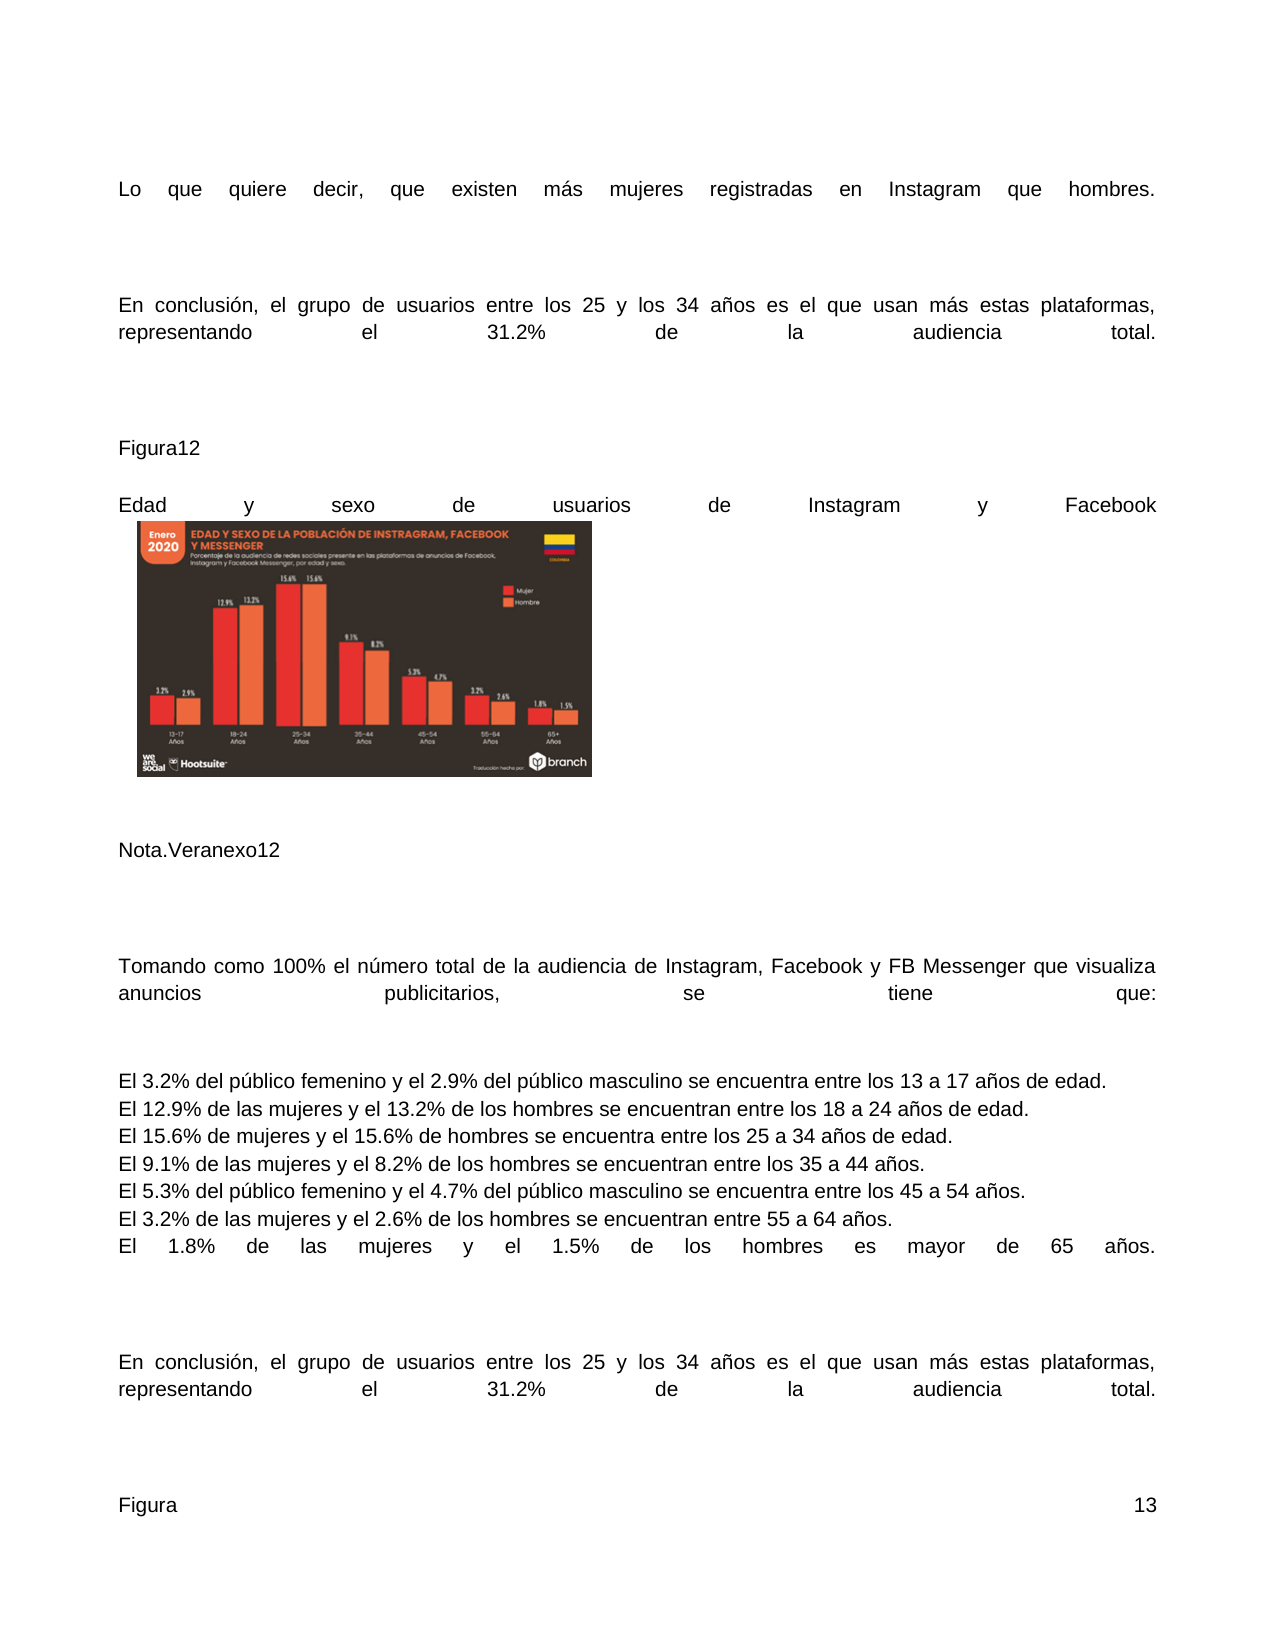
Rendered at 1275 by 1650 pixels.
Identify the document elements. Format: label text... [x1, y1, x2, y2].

text El 3.2% de las mujeres y el 2.6% de los hombres se encuentran entre 55 a 64 años. [118, 1207, 1157, 1231]
text El 9.1% de las mujeres y el 8.2% de los hombres se encuentran entre los 35 a 44 años. [118, 1152, 1157, 1176]
text El 5.3% del público femenino y el 4.7% del público masculino se encuentra entre los 45 a 54 años. [118, 1179, 1157, 1203]
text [118, 1234, 1157, 1516]
text El 3.2% del público femenino y el 2.9% del público masculino se encuentra entre los 13 a 17 años de edad. [118, 1069, 1157, 1093]
text El 15.6% de mujeres y el 15.6% de hombres se encuentra entre los 25 a 34 años de edad. [118, 1124, 1157, 1148]
text El 12.9% de las mujeres y el 13.2% de los hombres se encuentran entre los 18 a 24 años de edad. [118, 1097, 1157, 1121]
text Lo que quiere decir, que existen más mujeres registradas en Instagram que hombres. En conclusión, el grupo de usuarios entre los 25 y los 34 años es el que usan más estas plataformas, representando el 31.2% de la audiencia total. Figura12 Edad y sexo de usuarios de Instagram y Facebook Nota.Veranexo12 Tomando como 100% el número total de la audiencia de Instagram, Facebook y FB Messenger que visualiza anuncios publicitarios, se tiene que: [118, 177, 1157, 1065]
